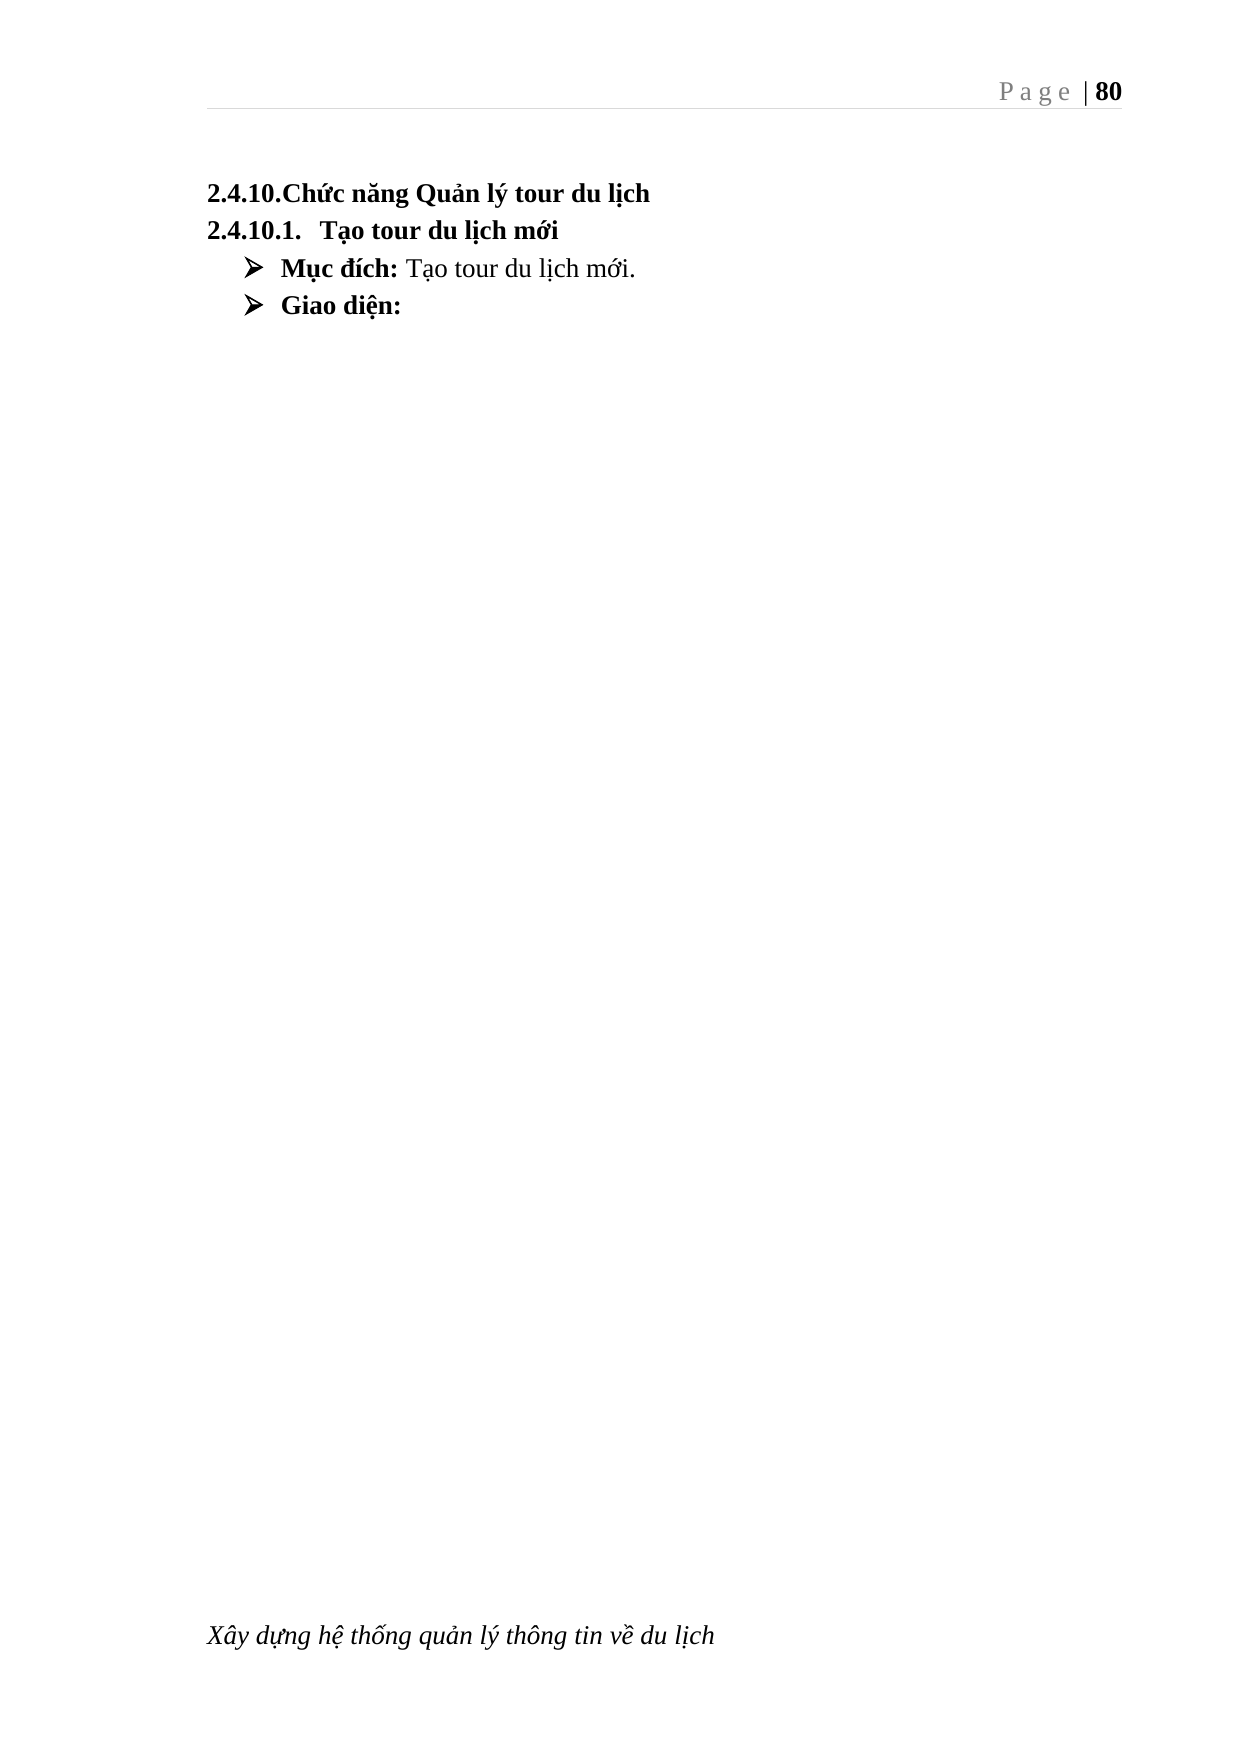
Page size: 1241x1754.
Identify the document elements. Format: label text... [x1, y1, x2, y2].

list Mục đích: Tạo tour du lịch mới. [243, 252, 1122, 283]
list Giao diện: [243, 289, 1122, 321]
list Tạo tour du lịch mới [207, 214, 1122, 246]
list Chức năng Quản lý tour du lịch [207, 177, 1122, 208]
